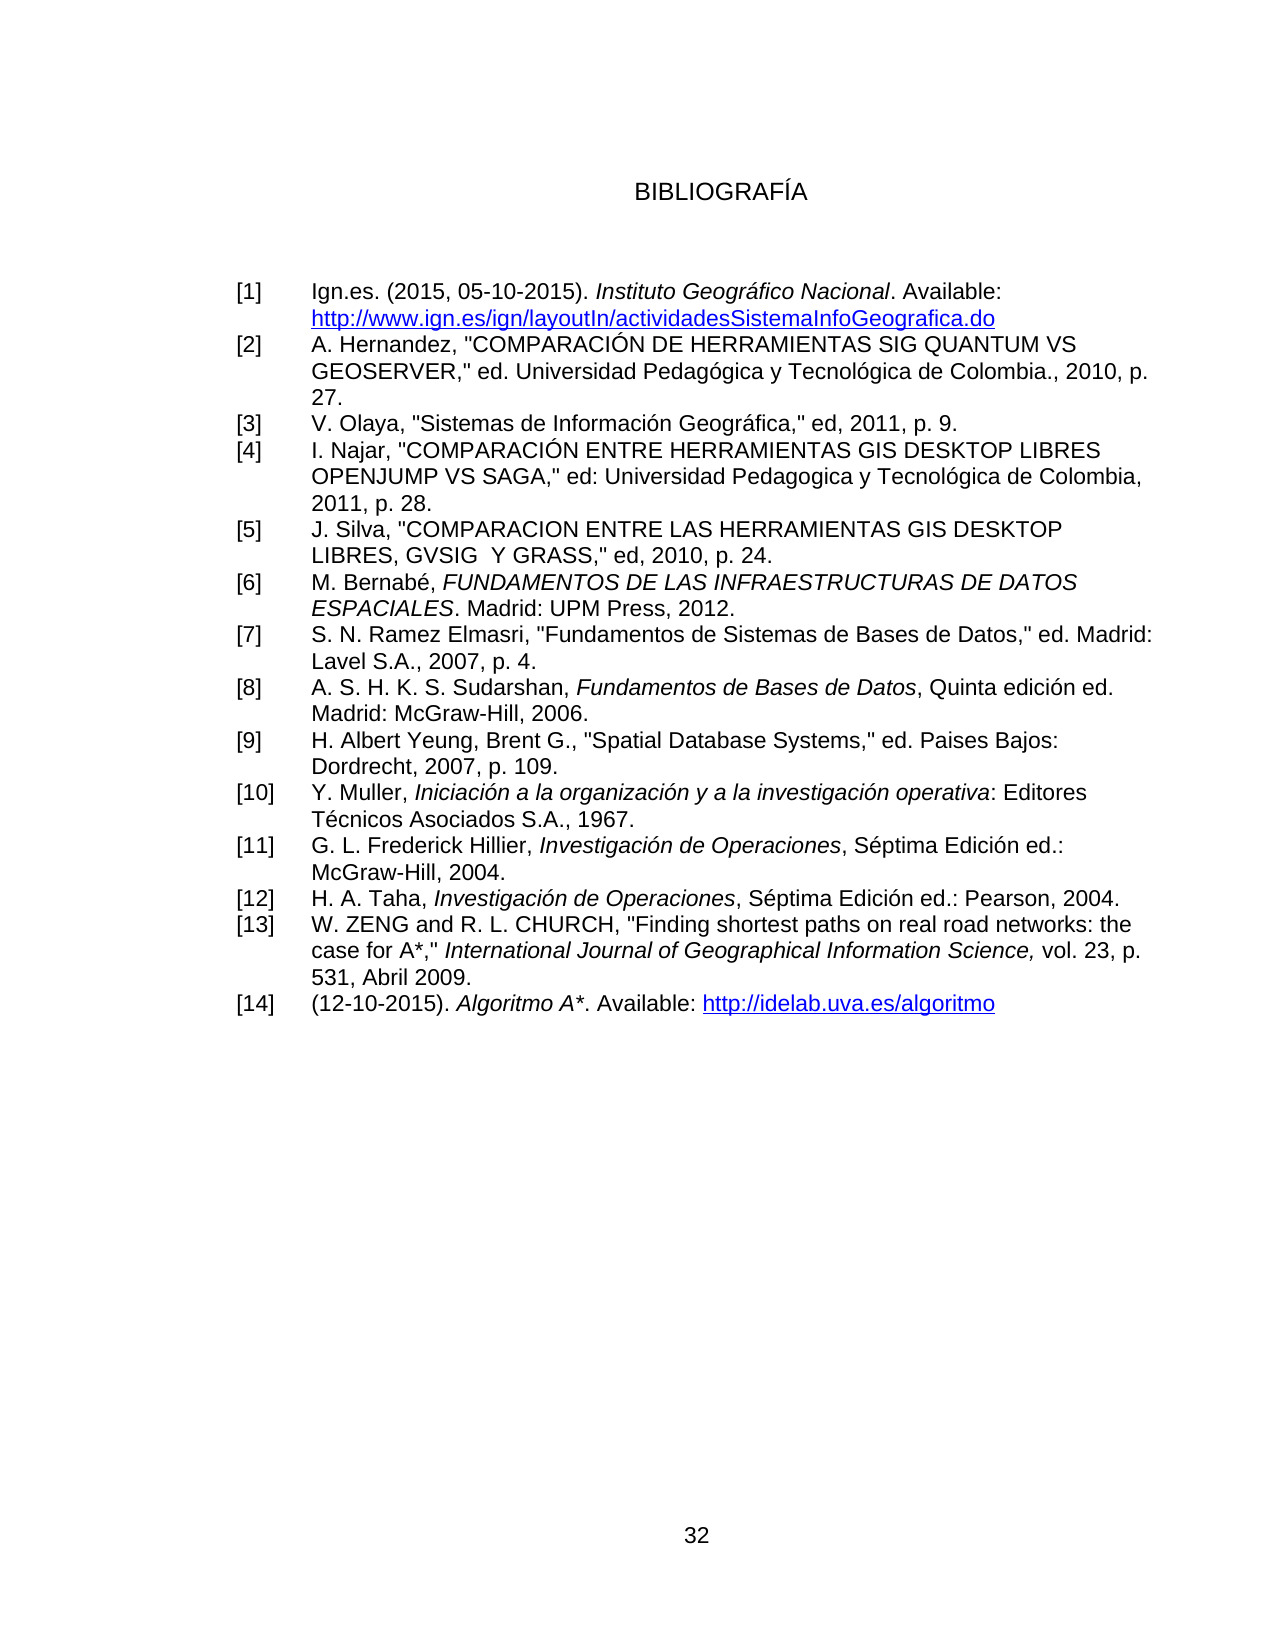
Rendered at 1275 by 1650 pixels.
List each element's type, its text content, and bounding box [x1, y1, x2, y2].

text [13] W. ZENG and R. L. CHURCH, "Finding shortest paths on real road networks: the case for A*," International Journal of Geographical Information Science, vol. 23, p. 531, Abril 2009. [236, 911, 1157, 990]
text [3] V. Olaya, "Sistemas de Información Geográfica," ed, 2011, p. 9. [236, 410, 1157, 437]
text [1] Ign.es. (2015, 05-10-2015). Instituto Geográfico Nacional. Available: http://www.ign.es/ign/layoutIn/actividadesSistemaInfoGeografica.do [236, 276, 1157, 331]
subtitle BIBLIOGRAFÍA [236, 177, 1157, 206]
text [6] M. Bernabé, FUNDAMENTOS DE LAS INFRAESTRUCTURAS DE DATOS ESPACIALES. Madrid: UPM Press, 2012. [236, 568, 1157, 621]
text [8] A. S. H. K. S. Sudarshan, Fundamentos de Bases de Datos, Quinta edición ed. Madrid: McGraw-Hill, 2006. [236, 674, 1157, 727]
text [10] Y. Muller, Iniciación a la organización y a la investigación operativa: Editores Técnicos Asociados S.A., 1967. [236, 779, 1157, 832]
text [12] H. A. Taha, Investigación de Operaciones, Séptima Edición ed.: Pearson, 2004. [236, 885, 1157, 911]
text [4] I. Najar, "COMPARACIÓN ENTRE HERRAMIENTAS GIS DESKTOP LIBRES OPENJUMP VS SAGA," ed: Universidad Pedagogica y Tecnológica de Colombia, 2011, p. 28. [236, 437, 1157, 516]
text [5] J. Silva, "COMPARACION ENTRE LAS HERRAMIENTAS GIS DESKTOP LIBRES, GVSIG Y GRASS," ed, 2010, p. 24. [236, 516, 1157, 568]
text [14] (12-10-2015). Algoritmo A*. Available: http://idelab.uva.es/algoritmo [236, 990, 1157, 1017]
text [11] G. L. Frederick Hillier, Investigación de Operaciones, Séptima Edición ed.: McGraw-Hill, 2004. [236, 832, 1157, 885]
text [9] H. Albert Yeung, Brent G., "Spatial Database Systems," ed. Paises Bajos: Dordrecht, 2007, p. 109. [236, 727, 1157, 779]
text [2] A. Hernandez, "COMPARACIÓN DE HERRAMIENTAS SIG QUANTUM VS GEOSERVER," ed. Universidad Pedagógica y Tecnológica de Colombia., 2010, p. 27. [236, 331, 1157, 410]
text [7] S. N. Ramez Elmasri, "Fundamentos de Sistemas de Bases de Datos," ed. Madrid: Lavel S.A., 2007, p. 4. [236, 621, 1157, 674]
